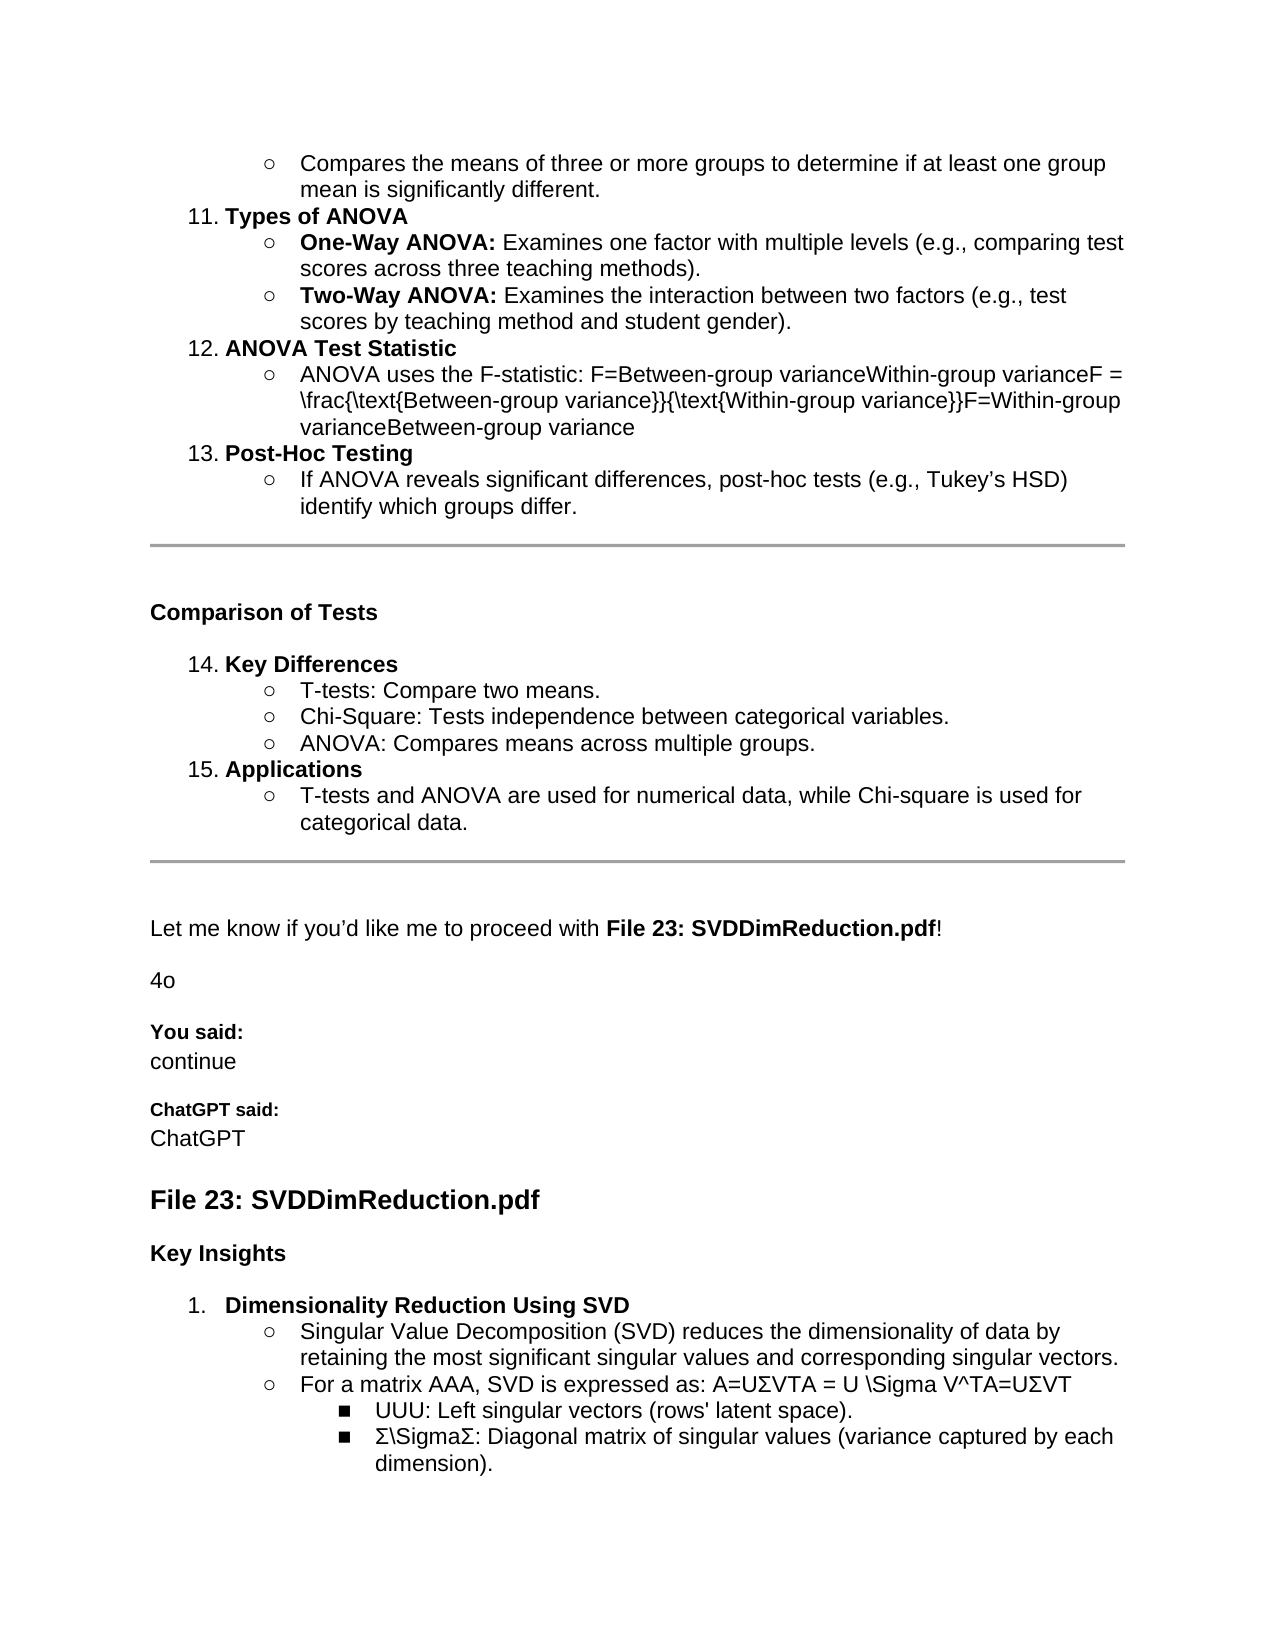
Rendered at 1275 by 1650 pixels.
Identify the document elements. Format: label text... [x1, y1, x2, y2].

text continue [150, 1048, 1125, 1074]
list ANOVA Test Statistic [187, 334, 1125, 361]
text ChatGPT [150, 1124, 1125, 1151]
subtitle File 23: SVDDimReduction.pdf [150, 1184, 1125, 1215]
text Let me know if you’d like me to proceed with File 23: SVDDimReduction.pdf! [150, 915, 1125, 942]
list Chi-Square: Tests independence between categorical variables. [262, 703, 1125, 729]
list ANOVA uses the F-statistic: F=Between-group varianceWithin-group varianceF = \frac{\text{Between-group variance}}{\text{Within-group variance}}F=Within-group varianceBetween-group variance​ [262, 361, 1125, 440]
list Post-Hoc Testing [187, 440, 1125, 466]
list Compares the means of three or more groups to determine if at least one group mean is significantly different. [262, 150, 1125, 203]
list ANOVA: Compares means across multiple groups. [262, 729, 1125, 756]
list T-tests and ANOVA are used for numerical data, while Chi-square is used for categorical data. [262, 782, 1125, 835]
list Two-Way ANOVA: Examines the interaction between two factors (e.g., test scores by teaching method and student gender). [262, 282, 1125, 334]
subtitle You said: [150, 1020, 1125, 1044]
list One-Way ANOVA: Examines one factor with multiple levels (e.g., comparing test scores across three teaching methods). [262, 229, 1125, 282]
list Σ\SigmaΣ: Diagonal matrix of singular values (variance captured by each dimension). [337, 1423, 1125, 1476]
list Types of ANOVA [187, 203, 1125, 229]
list T-tests: Compare two means. [262, 677, 1125, 703]
list Singular Value Decomposition (SVD) reduces the dimensionality of data by retaining the most significant singular values and corresponding singular vectors. [262, 1318, 1125, 1371]
subtitle Key Insights [150, 1240, 1125, 1267]
subtitle Comparison of Tests [150, 599, 1125, 626]
list Applications [187, 756, 1125, 782]
list Dimensionality Reduction Using SVD [187, 1292, 1125, 1318]
subtitle ChatGPT said: [150, 1099, 1125, 1120]
list For a matrix AAA, SVD is expressed as: A=UΣVTA = U \Sigma V^TA=UΣVT [262, 1371, 1125, 1397]
list Key Differences [187, 651, 1125, 677]
list If ANOVA reveals significant differences, post-hoc tests (e.g., Tukey’s HSD) identify which groups differ. [262, 466, 1125, 519]
list UUU: Left singular vectors (rows' latent space). [337, 1397, 1125, 1423]
text 4o [150, 967, 1125, 993]
